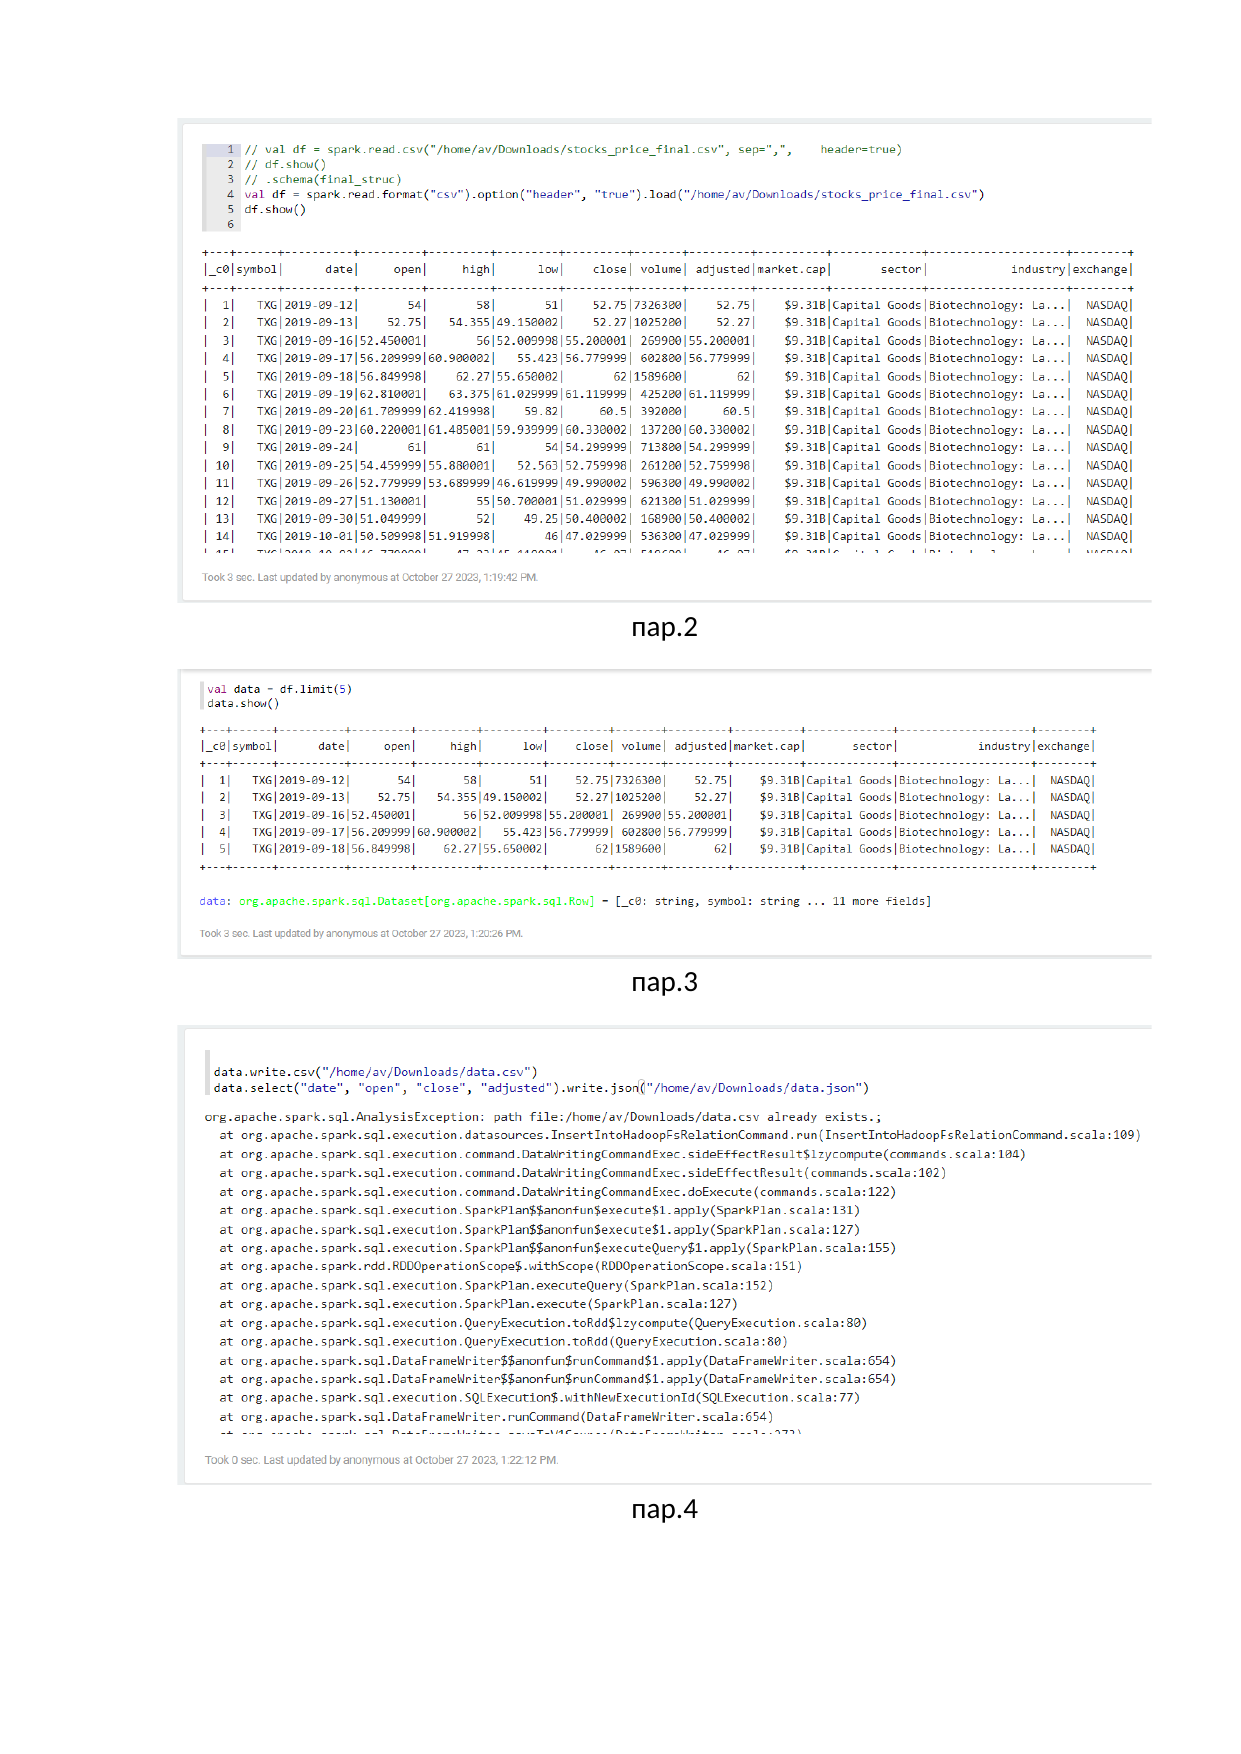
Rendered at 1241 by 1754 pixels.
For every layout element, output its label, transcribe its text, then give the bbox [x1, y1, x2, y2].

text пар.4 [177, 1485, 1152, 1526]
picture [177, 118, 1152, 603]
text пар.2 [177, 603, 1152, 643]
text пар.3 [177, 959, 1152, 999]
picture [177, 1025, 1152, 1485]
picture [177, 669, 1152, 959]
